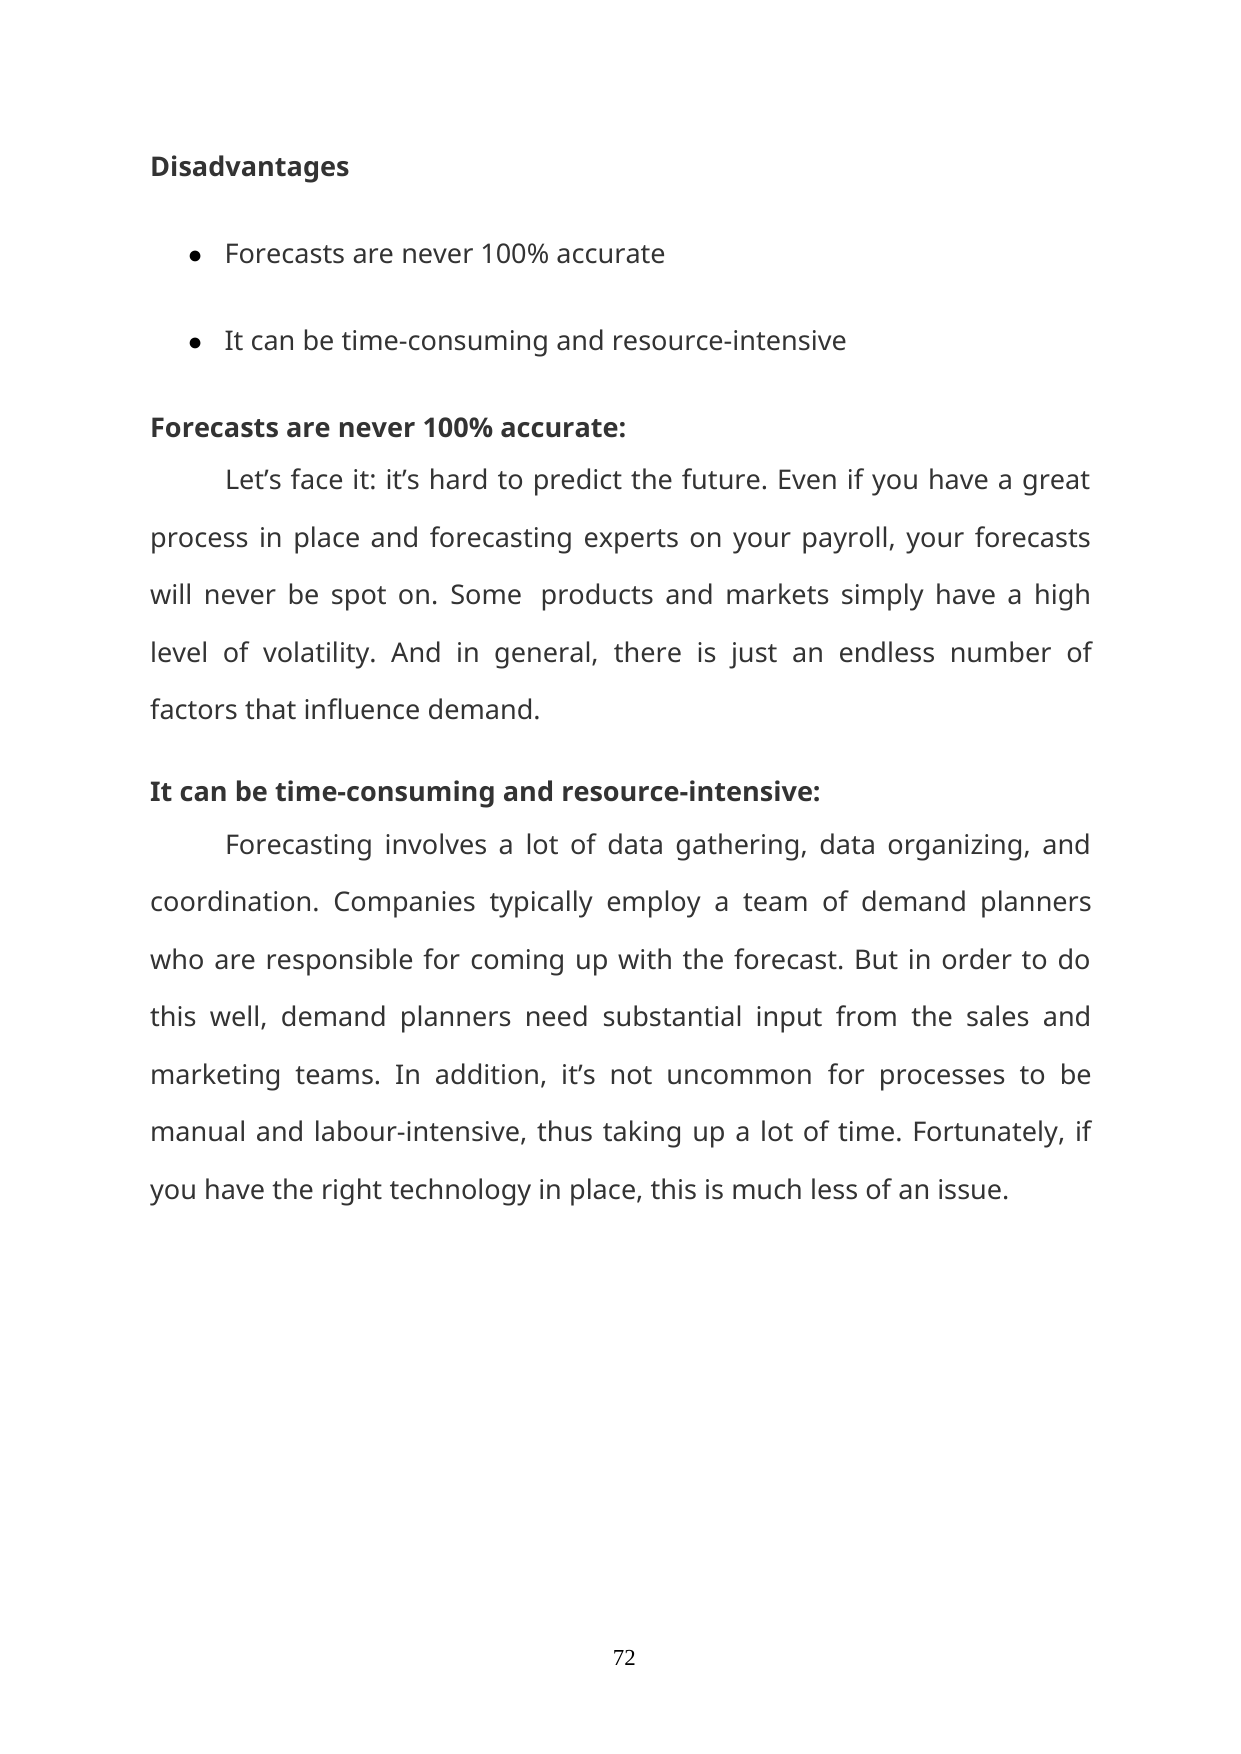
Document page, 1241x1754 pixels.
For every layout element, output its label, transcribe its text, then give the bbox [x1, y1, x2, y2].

text Forecasting involves a lot of data gathering, data organizing, and coordination. Companies typically employ a team of demand planners who are responsible for coming up with the forecast. But in order to do this well, demand planners need substantial input from the sales and marketing teams. In addition, it’s not uncommon for processes to be manual and labour-intensive, thus taking up a lot of time. Fortunately, if you have the right technology in place, this is much less of an issue. [150, 825, 1092, 1207]
list Forecasts are never 100% accurate [187, 234, 1173, 271]
list It can be time-consuming and resource-intensive [187, 321, 1173, 358]
subtitle Disadvantages [150, 148, 1173, 184]
subtitle Forecasts are never 100% accurate: [150, 408, 1173, 445]
subtitle It can be time-consuming and resource-intensive: [150, 773, 1173, 810]
text Let’s face it: it’s hard to predict the future. Even if you have a great process in place and forecasting experts on your payroll, your forecasts will never be spot on. Some products and markets simply have a high level of volatility. And in general, there is just an endless number of factors that influence demand. [150, 461, 1092, 728]
